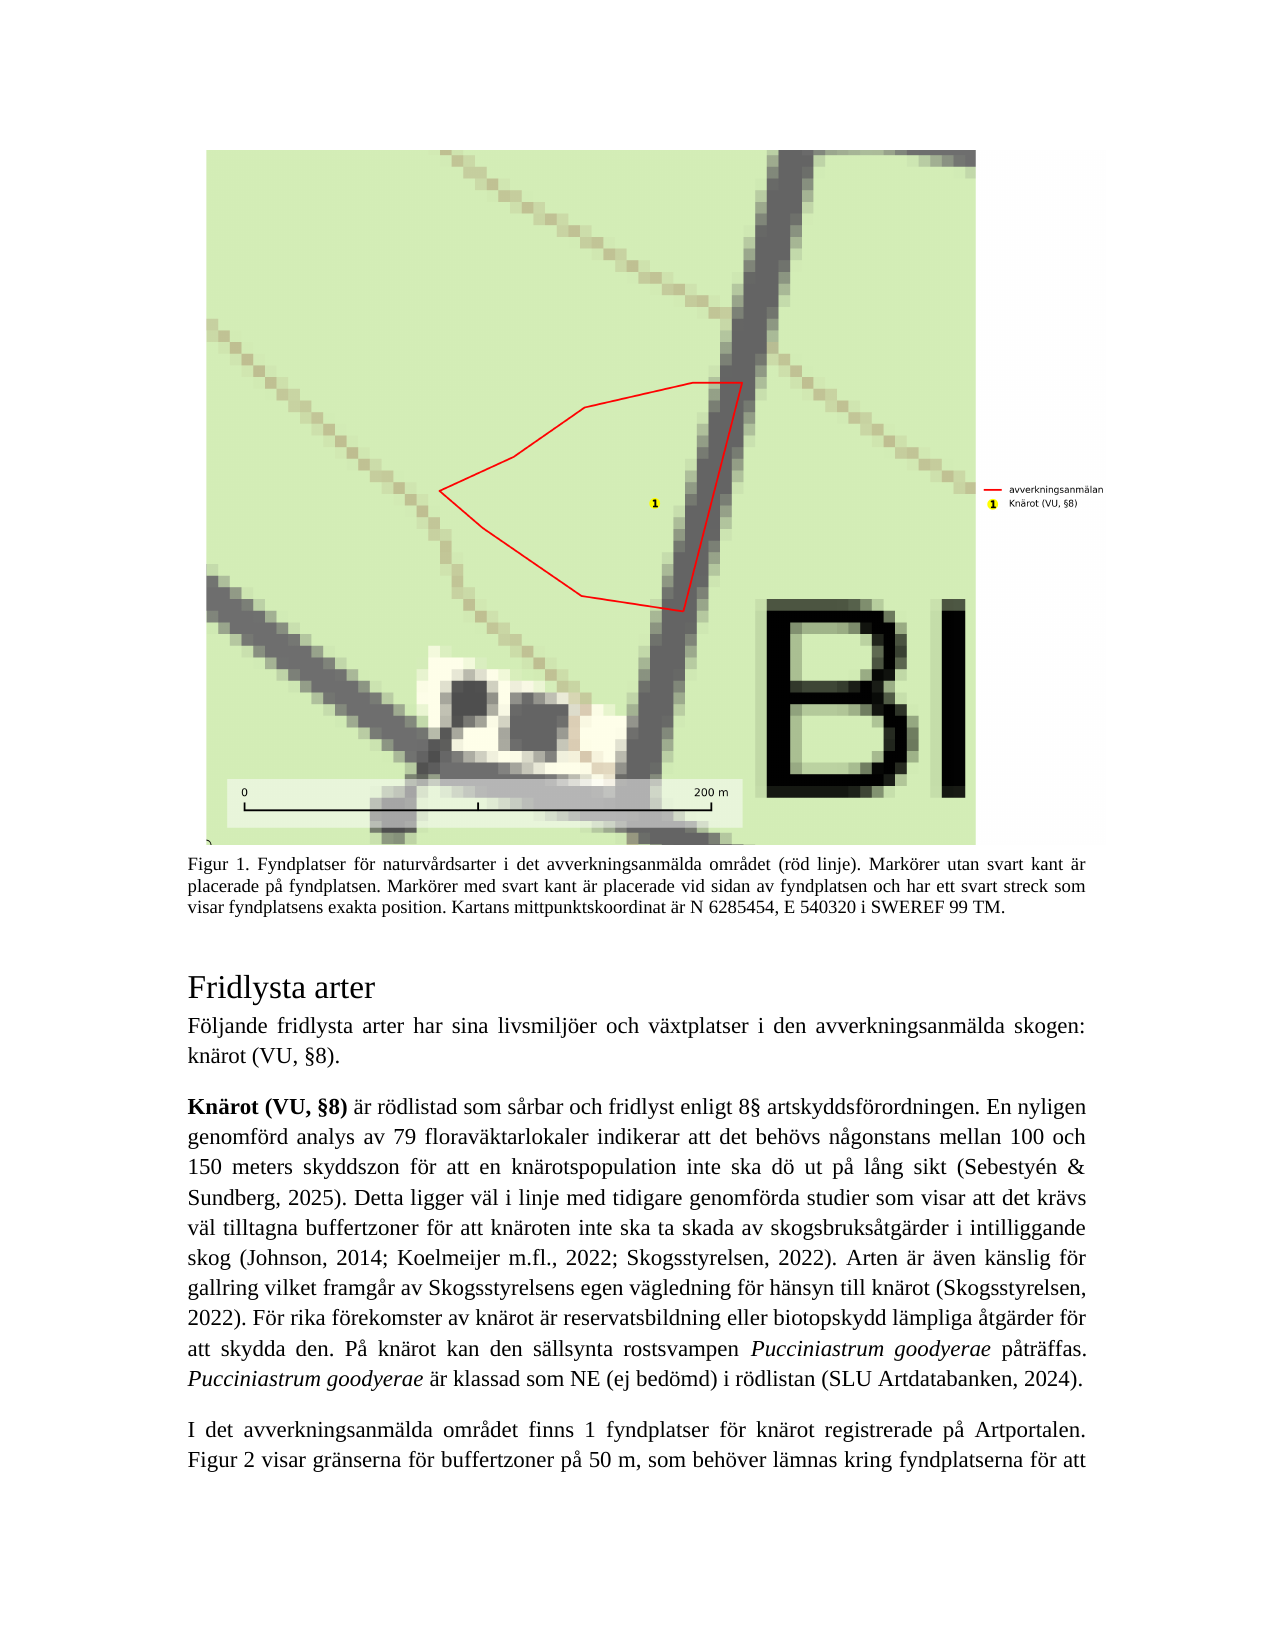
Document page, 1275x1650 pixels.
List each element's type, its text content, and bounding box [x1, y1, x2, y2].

subtitle Fridlysta arter [187, 968, 1087, 1006]
text Följande fridlysta arter har sina livsmiljöer och växtplatser i den avverkningsanmälda skogen: knärot (VU, §8). [187, 1012, 1087, 1068]
text Figur 1. Fyndplatser för naturvårdsarter i det avverkningsanmälda området (röd linje). Markörer utan svart kant är placerade på fyndplatsen. Markörer med svart kant är placerade vid sidan av fyndplatsen och har ett svart streck som visar fyndplatsens exakta position. Kartans mittpunktskoordinat är N 6285454, E 540320 i SWEREF 99 TM. [187, 853, 1087, 918]
picture [206, 150, 1107, 845]
text Knärot (VU, §8) är rödlistad som sårbar och fridlyst enligt 8§ artskyddsförordningen. En nyligen genomförd analys av 79 floraväktarlokaler indikerar att det behövs någonstans mellan 100 och 150 meters skyddszon för att en knärotspopulation inte ska dö ut på lång sikt (Sebestyén & Sundberg, 2025). Detta ligger väl i linje med tidigare genomförda studier som visar att det krävs väl tilltagna buffertzoner för att knäroten inte ska ta skada av skogsbruksåtgärder i intilliggande skog (Johnson, 2014; Koelmeijer m.fl., 2022; Skogsstyrelsen, 2022). Arten är även känslig för gallring vilket framgår av Skogsstyrelsens egen vägledning för hänsyn till knärot (Skogsstyrelsen, 2022). För rika förekomster av knärot är reservatsbildning eller biotopskydd lämpliga åtgärder för att skydda den. På knärot kan den sällsynta rostsvampen Pucciniastrum goodyerae påträffas. Pucciniastrum goodyerae är klassad som NE (ej bedömd) i rödlistan (SLU Artdatabanken, 2024). [187, 1093, 1087, 1391]
